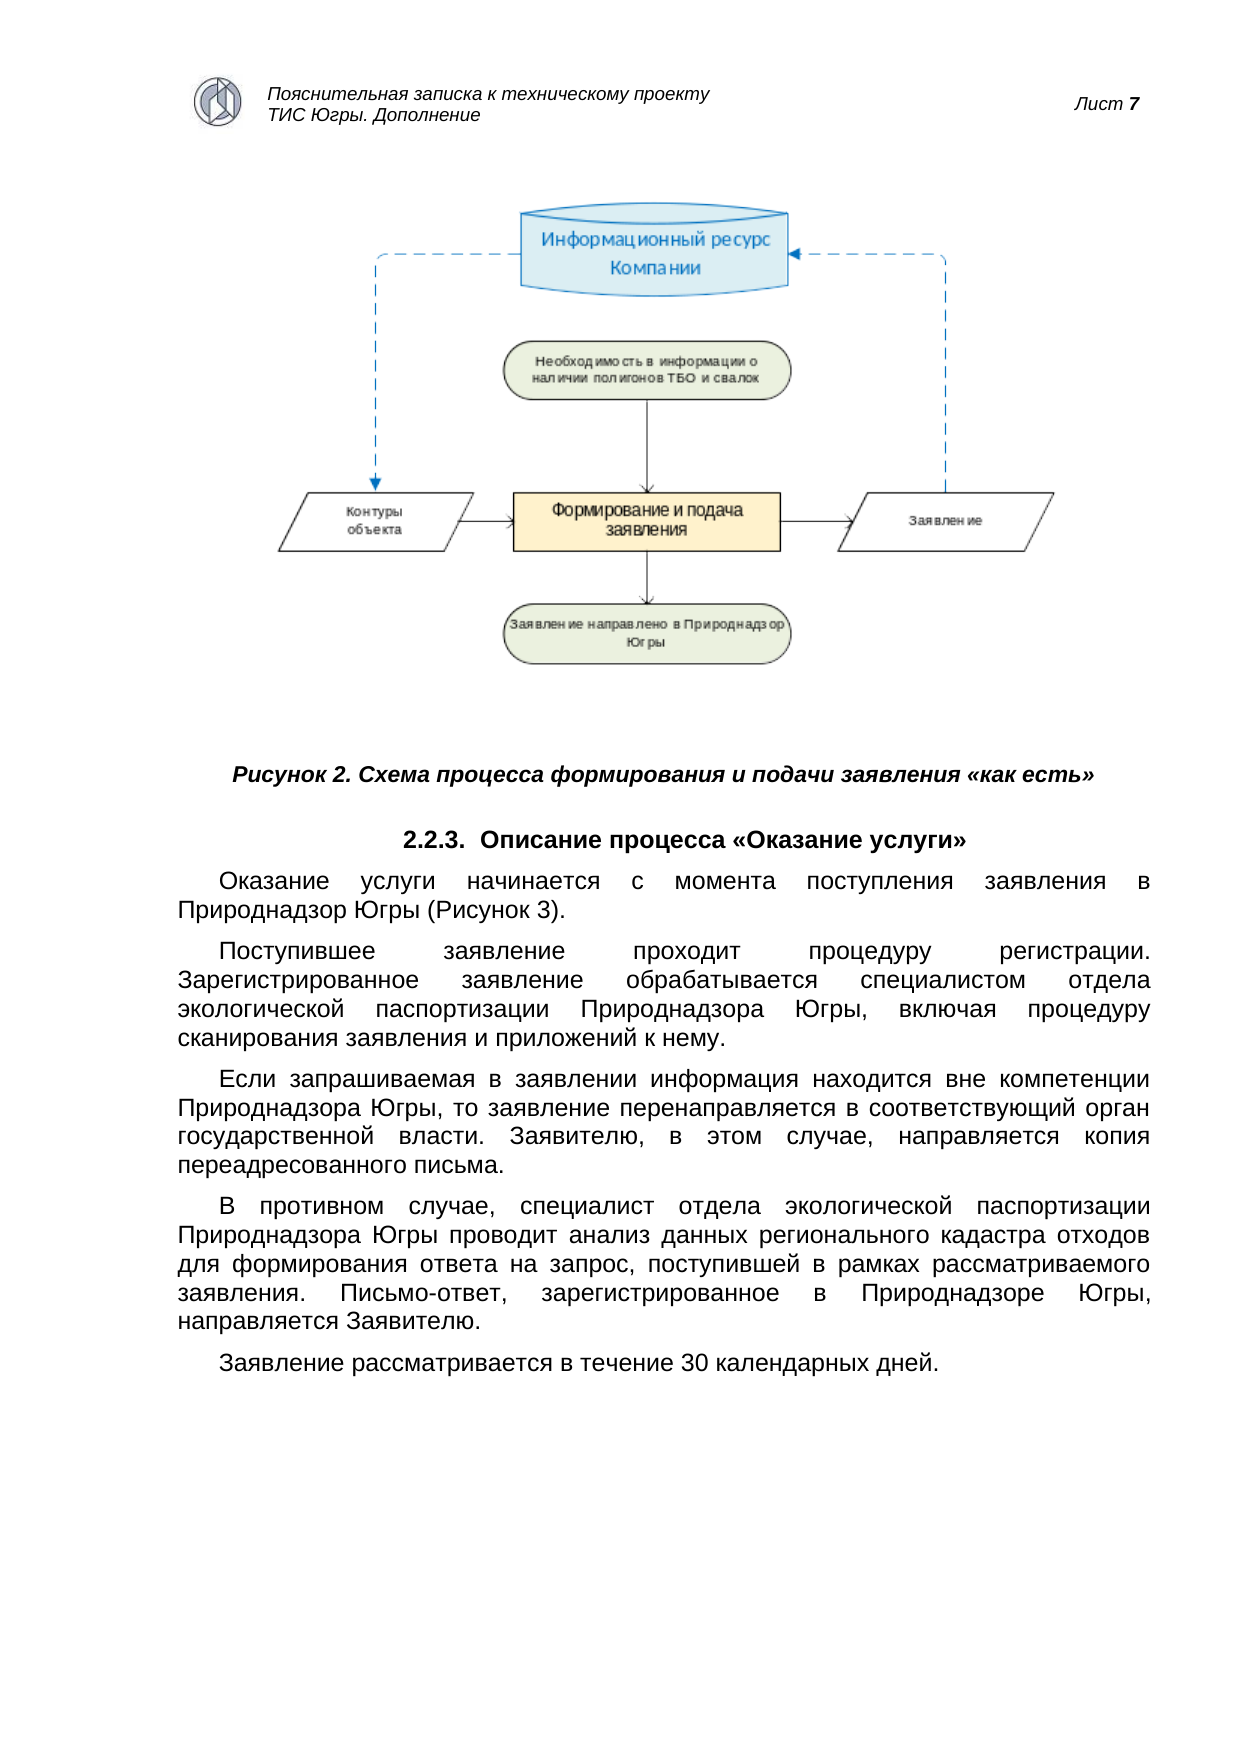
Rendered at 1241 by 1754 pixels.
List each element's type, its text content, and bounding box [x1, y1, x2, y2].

text Поступившее заявление проходит процедуру регистрации. Зарегистрированное заявление обрабатывается специалистом отдела экологической паспортизации Природнадзора Югры, включая процедуру сканирования заявления и приложений к нему. [177, 936, 1152, 1051]
picture [188, 73, 245, 134]
text Оказание услуги начинается с момента поступления заявления в Природнадзор Югры (Рисунок 3). [177, 866, 1152, 924]
text В противном случае, специалист отдела экологической паспортизации Природнадзора Югры проводит анализ данных регионального кадастра отходов для формирования ответа на запрос, поступившей в рамках рассматриваемого заявления. Письмо-ответ, зарегистрированное в Природнадзоре Югры, направляется Заявителю. [177, 1191, 1152, 1335]
text Рисунок 2. Схема процесса формирования и подачи заявления «как есть» [177, 761, 1152, 788]
text Если запрашиваемая в заявлении информация находится вне компетенции Природнадзора Югры, то заявление перенаправляется в соответствующий орган государственной власти. Заявителю, в этом случае, направляется копия переадресованного письма. [177, 1064, 1152, 1179]
subtitle Описание процесса «Оказание услуги» [177, 825, 1152, 854]
text Заявление рассматривается в течение 30 календарных дней. [177, 1348, 1152, 1376]
